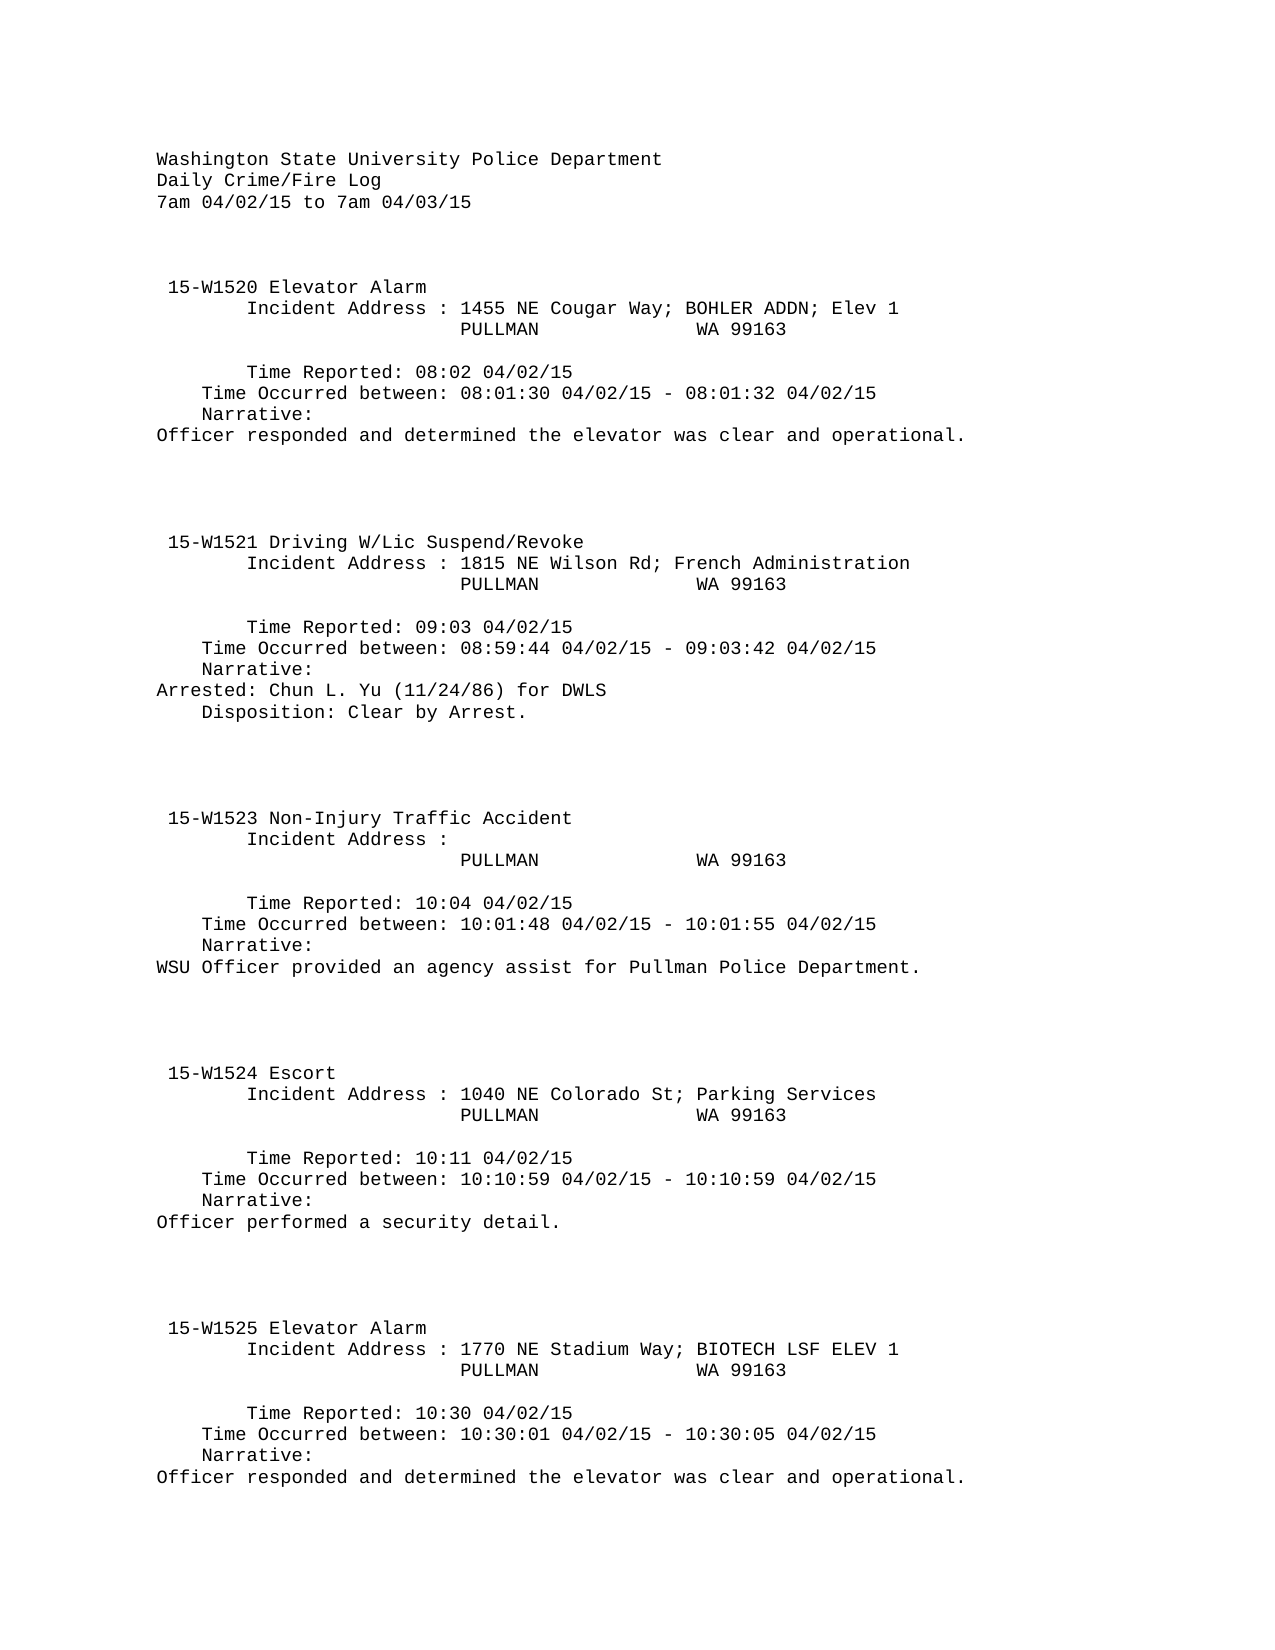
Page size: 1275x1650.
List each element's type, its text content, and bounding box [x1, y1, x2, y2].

text Arrested: Chun L. Yu (11/24/86) for DWLS [156, 681, 1118, 702]
text 15-W1523 Non-Injury Traffic Accident [156, 809, 1118, 830]
text Time Reported: 09:03 04/02/15 [156, 617, 1118, 639]
text Officer responded and determined the elevator was clear and operational. [156, 426, 1118, 447]
text 15-W1525 Elevator Alarm [156, 1319, 1118, 1340]
text Narrative: [156, 936, 1118, 957]
text Time Occurred between: 08:59:44 04/02/15 - 09:03:42 04/02/15 [156, 639, 1118, 660]
text Incident Address : [156, 830, 1118, 851]
text 15-W1524 Escort [156, 1064, 1118, 1085]
text Incident Address : 1770 NE Stadium Way; BIOTECH LSF ELEV 1 [156, 1340, 1118, 1361]
text Time Occurred between: 10:30:01 04/02/15 - 10:30:05 04/02/15 [156, 1425, 1118, 1446]
text Time Reported: 10:11 04/02/15 [156, 1149, 1118, 1170]
text 15-W1521 Driving W/Lic Suspend/Revoke [156, 532, 1118, 554]
text Time Occurred between: 10:10:59 04/02/15 - 10:10:59 04/02/15 [156, 1170, 1118, 1191]
text PULLMAN WA 99163 [156, 1361, 1118, 1382]
text 15-W1520 Elevator Alarm [156, 277, 1118, 299]
text Time Occurred between: 10:01:48 04/02/15 - 10:01:55 04/02/15 [156, 915, 1118, 936]
text Daily Crime/Fire Log [156, 171, 1118, 192]
text Incident Address : 1040 NE Colorado St; Parking Services [156, 1085, 1118, 1106]
text Officer performed a security detail. [156, 1212, 1118, 1234]
text Narrative: [156, 405, 1118, 426]
text Narrative: [156, 1446, 1118, 1467]
text WSU Officer provided an agency assist for Pullman Police Department. [156, 957, 1118, 979]
text 7am 04/02/15 to 7am 04/03/15 [156, 192, 1118, 214]
text Washington State University Police Department [156, 150, 1118, 171]
text Time Reported: 10:30 04/02/15 [156, 1404, 1118, 1425]
text PULLMAN WA 99163 [156, 851, 1118, 872]
text Time Occurred between: 08:01:30 04/02/15 - 08:01:32 04/02/15 [156, 384, 1118, 405]
text PULLMAN WA 99163 [156, 575, 1118, 596]
text Narrative: [156, 660, 1118, 681]
text PULLMAN WA 99163 [156, 320, 1118, 341]
text Narrative: [156, 1191, 1118, 1212]
text Officer responded and determined the elevator was clear and operational. [156, 1467, 1118, 1489]
text Disposition: Clear by Arrest. [156, 702, 1118, 724]
text Incident Address : 1815 NE Wilson Rd; French Administration [156, 554, 1118, 575]
text Time Reported: 10:04 04/02/15 [156, 894, 1118, 915]
text PULLMAN WA 99163 [156, 1106, 1118, 1127]
text Time Reported: 08:02 04/02/15 [156, 362, 1118, 384]
text Incident Address : 1455 NE Cougar Way; BOHLER ADDN; Elev 1 [156, 299, 1118, 320]
